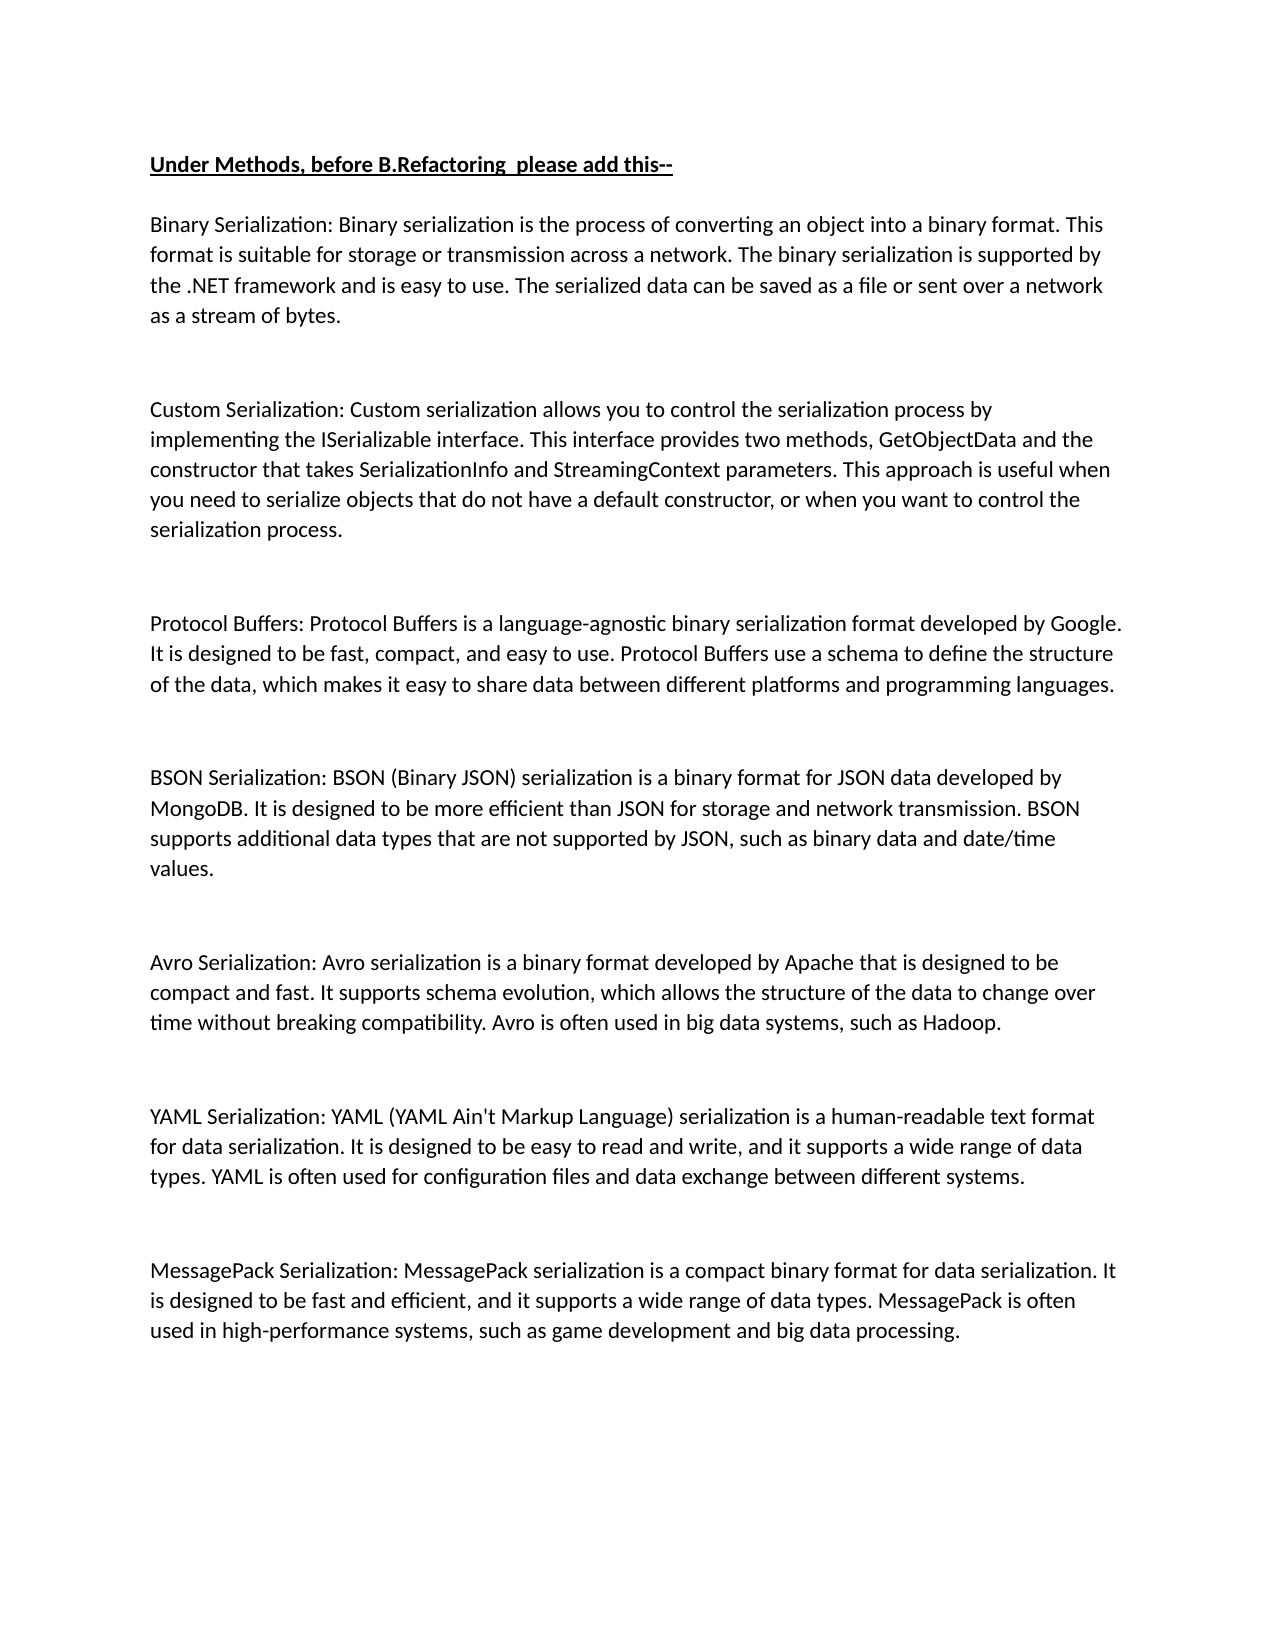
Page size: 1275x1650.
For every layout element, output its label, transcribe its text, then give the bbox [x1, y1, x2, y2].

text YAML Serialization: YAML (YAML Ain't Markup Language) serialization is a human-readable text format for data serialization. It is designed to be easy to read and write, and it supports a wide range of data types. YAML is often used for configuration files and data exchange between different systems. [150, 1102, 1125, 1191]
text Under Methods, before B.Refactoring please add this-- Binary Serialization: Binary serialization is the process of converting an object into a binary format. This format is suitable for storage or transmission across a network. The binary serialization is supported by the .NET framework and is easy to use. The serialized data can be saved as a file or sent over a network as a stream of bytes. [150, 150, 1125, 329]
text MessagePack Serialization: MessagePack serialization is a compact binary format for data serialization. It is designed to be fast and efficient, and it supports a wide range of data types. MessagePack is often used in high-performance systems, such as game development and big data processing. [150, 1256, 1125, 1345]
text BSON Serialization: BSON (Binary JSON) serialization is a binary format for JSON data developed by MongoDB. It is designed to be more efficient than JSON for storage and network transmission. BSON supports additional data types that are not supported by JSON, such as binary data and date/time values. [150, 763, 1125, 882]
text Custom Serialization: Custom serialization allows you to control the serialization process by implementing the ISerializable interface. This interface provides two methods, GetObjectData and the constructor that takes SerializationInfo and StreamingContext parameters. This approach is useful when you need to serialize objects that do not have a default constructor, or when you want to control the serialization process. [150, 395, 1125, 544]
text Avro Serialization: Avro serialization is a binary format developed by Apache that is designed to be compact and fast. It supports schema evolution, which allows the structure of the data to change over time without breaking compatibility. Avro is often used in big data systems, such as Hadoop. [150, 948, 1125, 1036]
text Protocol Buffers: Protocol Buffers is a language-agnostic binary serialization format developed by Google. It is designed to be fast, compact, and easy to use. Protocol Buffers use a schema to define the structure of the data, which makes it easy to share data between different platforms and programming languages. [150, 609, 1125, 698]
